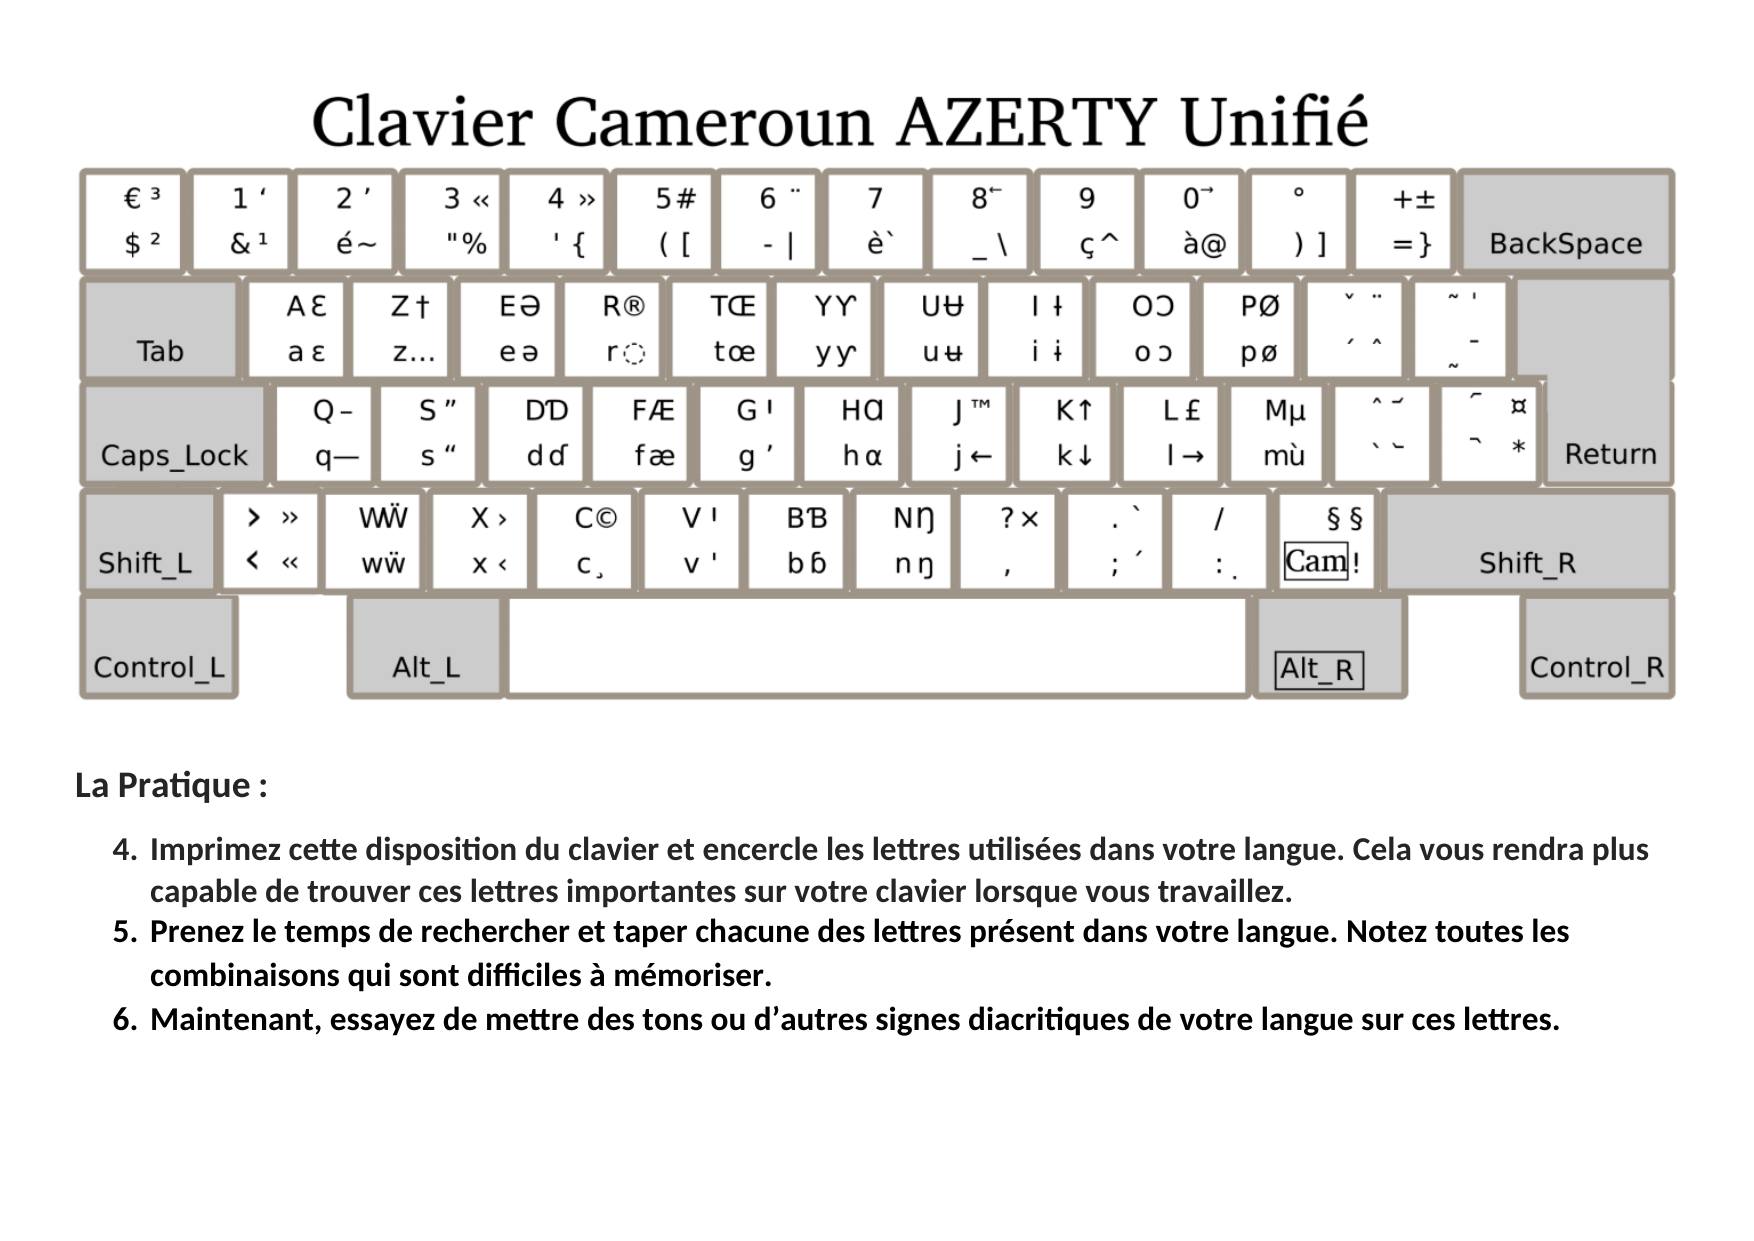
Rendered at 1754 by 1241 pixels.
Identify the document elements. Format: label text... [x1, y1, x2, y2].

list Prenez le temps de rechercher et taper chacune des lettres présent dans votre langue. Notez toutes les combinaisons qui sont difficiles à mémoriser. [112, 910, 1679, 995]
text La Pratique : [75, 761, 1679, 807]
list Maintenant, essayez de mettre des tons ou d’autres signes diacritiques de votre langue sur ces lettres. [112, 998, 1679, 1039]
picture [75, 75, 1679, 703]
list Imprimez cette disposition du clavier et encercle les lettres utilisées dans votre langue. Cela vous rendra plus capable de trouver ces lettres importantes sur votre clavier lorsque vous travaillez. [112, 827, 1679, 910]
